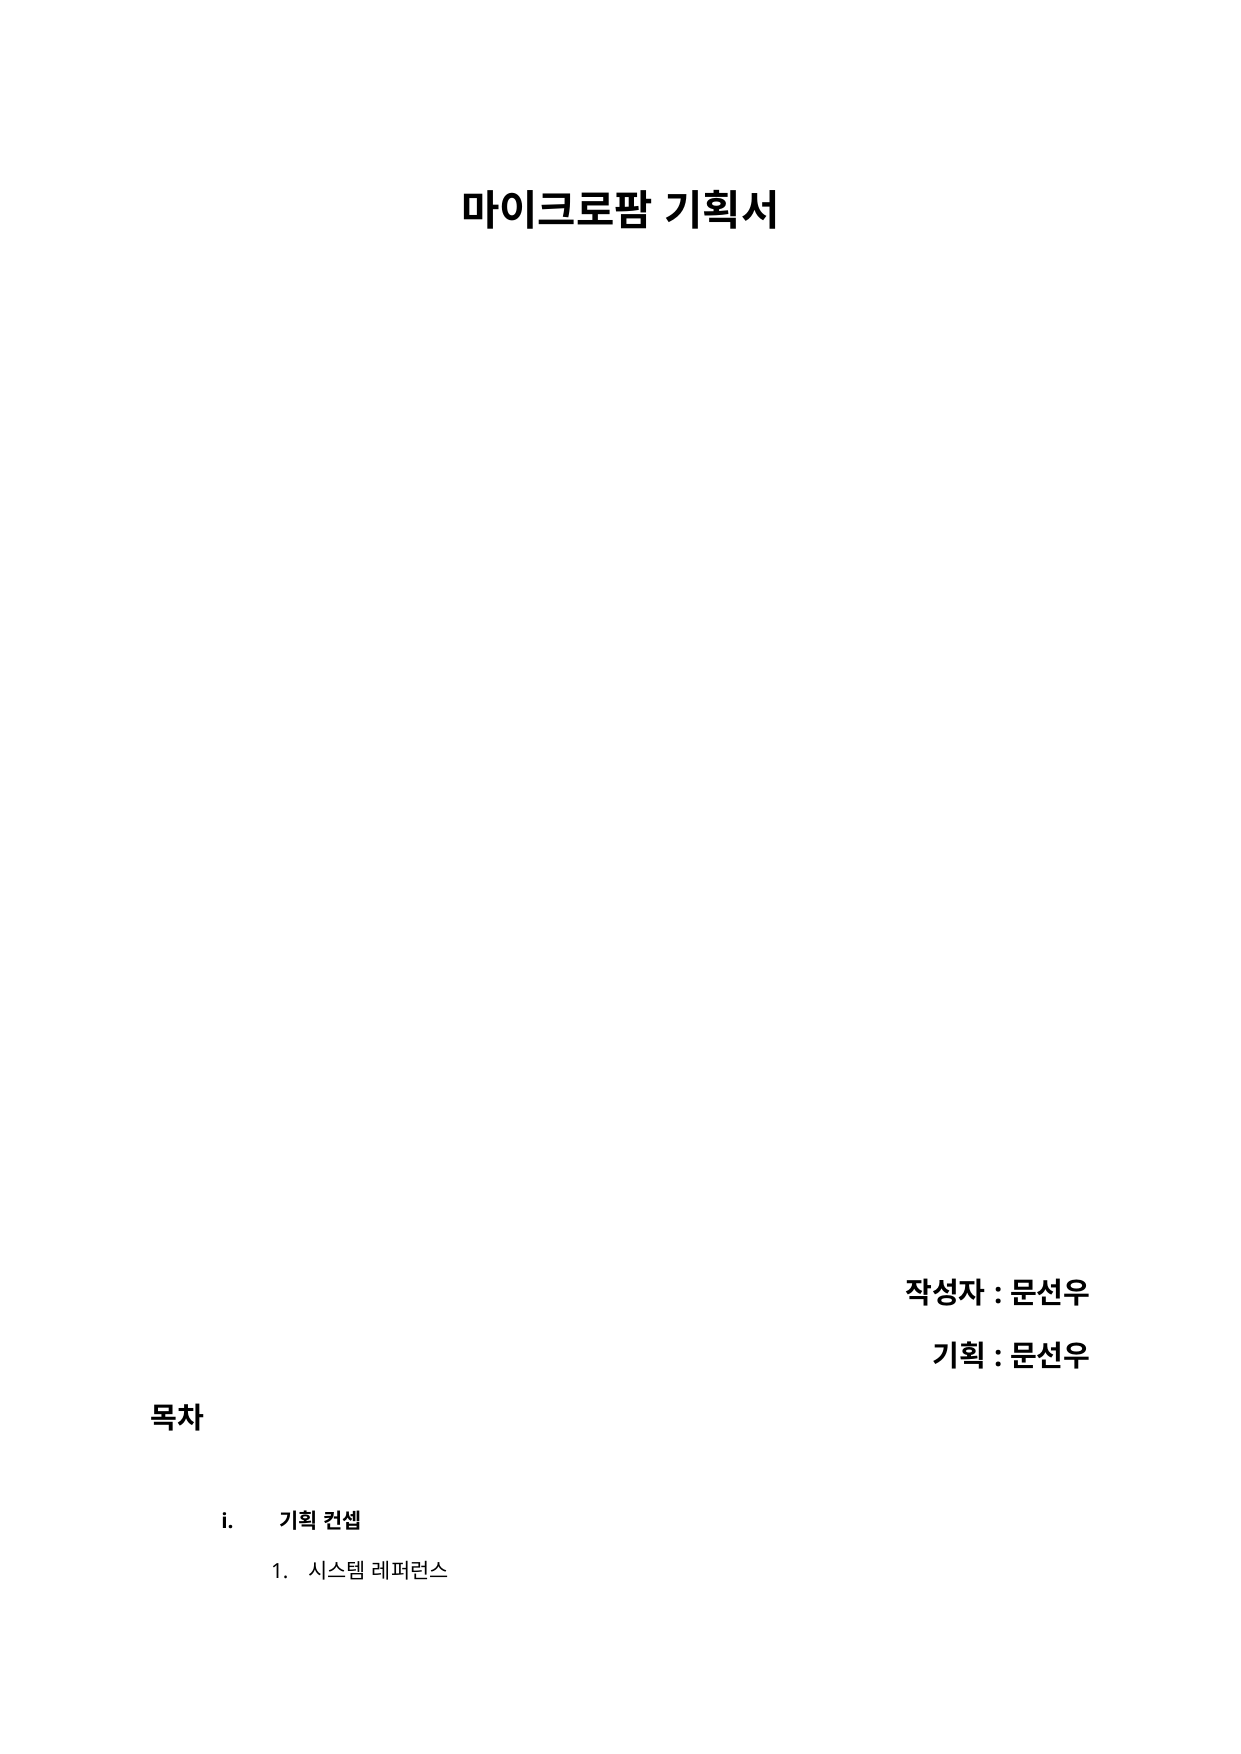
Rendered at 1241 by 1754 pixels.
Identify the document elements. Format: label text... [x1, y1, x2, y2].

text 기획 : 문선우 [150, 1332, 1090, 1375]
list 시스템 레퍼런스 [271, 1554, 1090, 1584]
text 마이크로팜 기획서 [150, 177, 1090, 237]
text 목차 [150, 1395, 1090, 1437]
list 기획 컨셉 [233, 1504, 1090, 1535]
text 작성자 : 문선우 [150, 1270, 1090, 1312]
